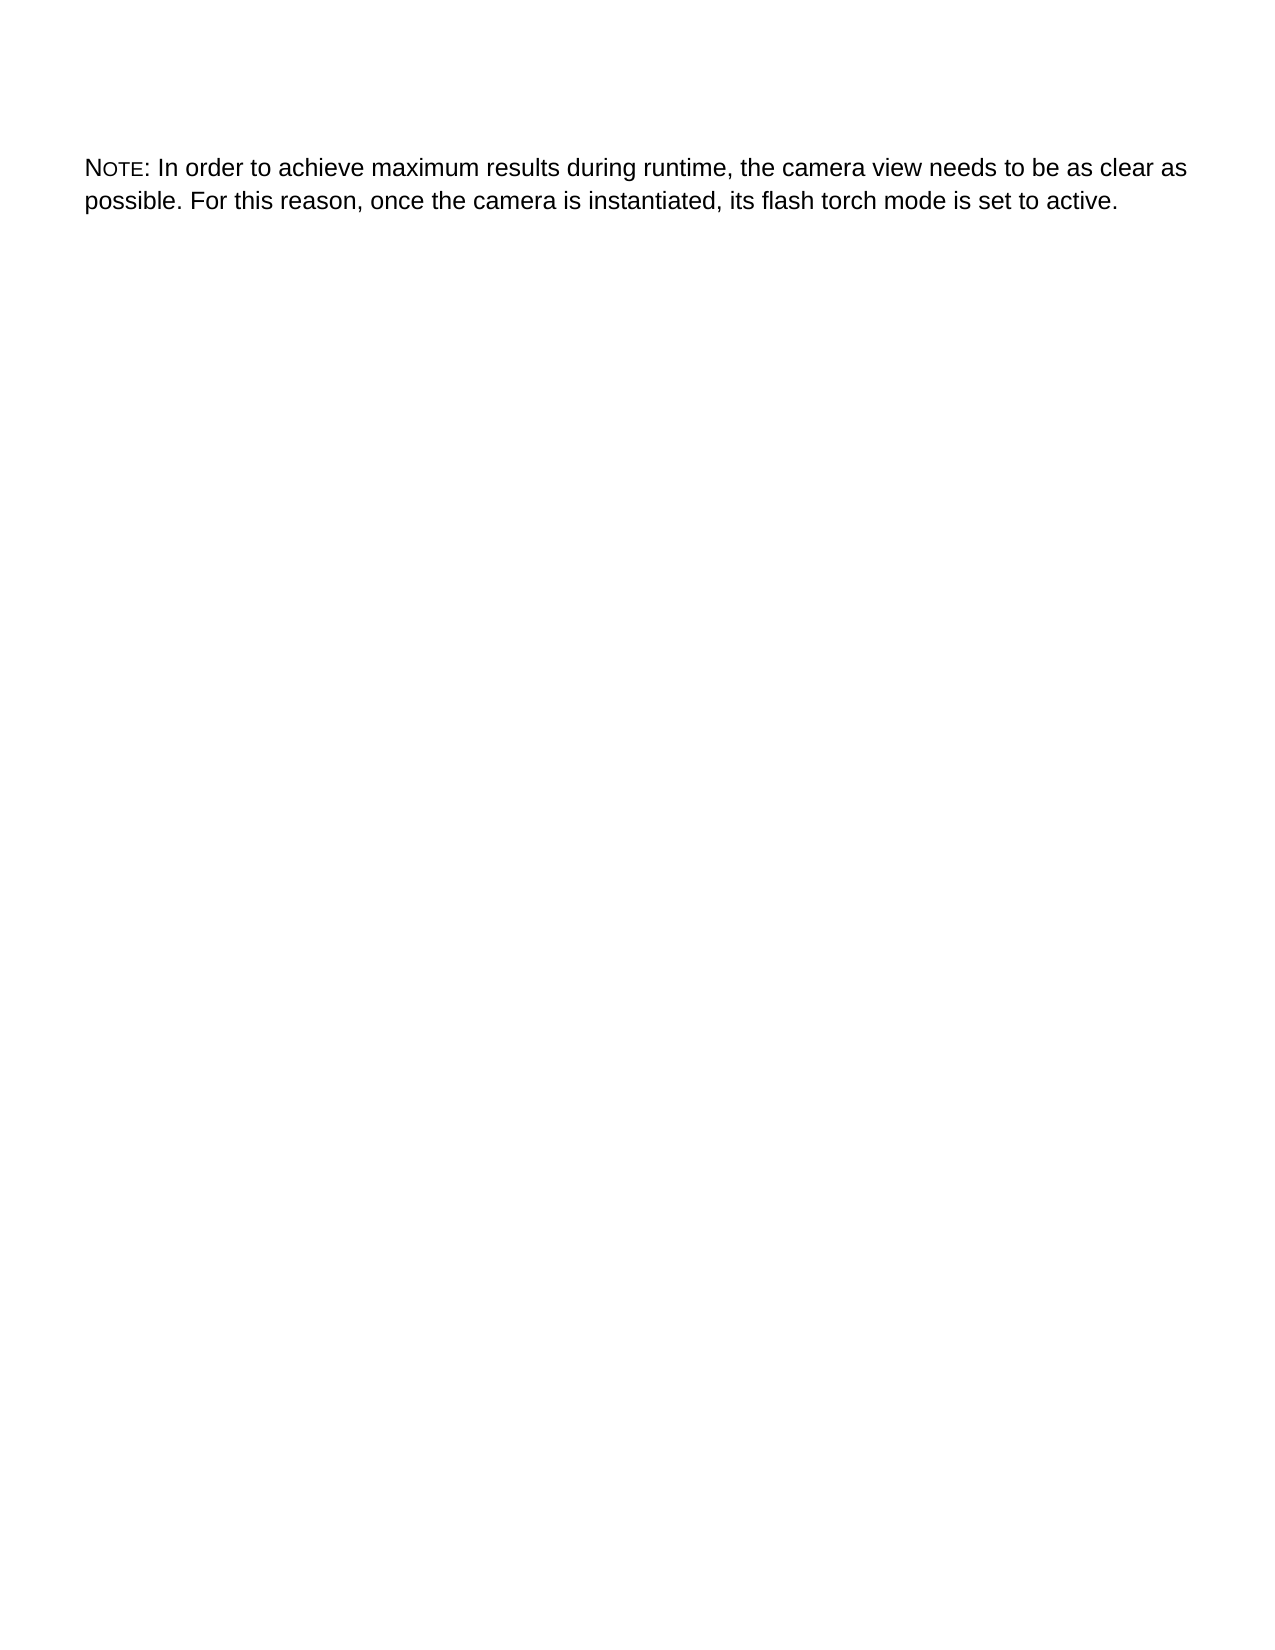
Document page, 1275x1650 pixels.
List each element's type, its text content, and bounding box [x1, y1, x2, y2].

text Note: In order to achieve maximum results during runtime, the camera view needs to be as clear as possible. For this reason, once the camera is instantiated, its flash torch mode is set to active. [84, 153, 1228, 215]
